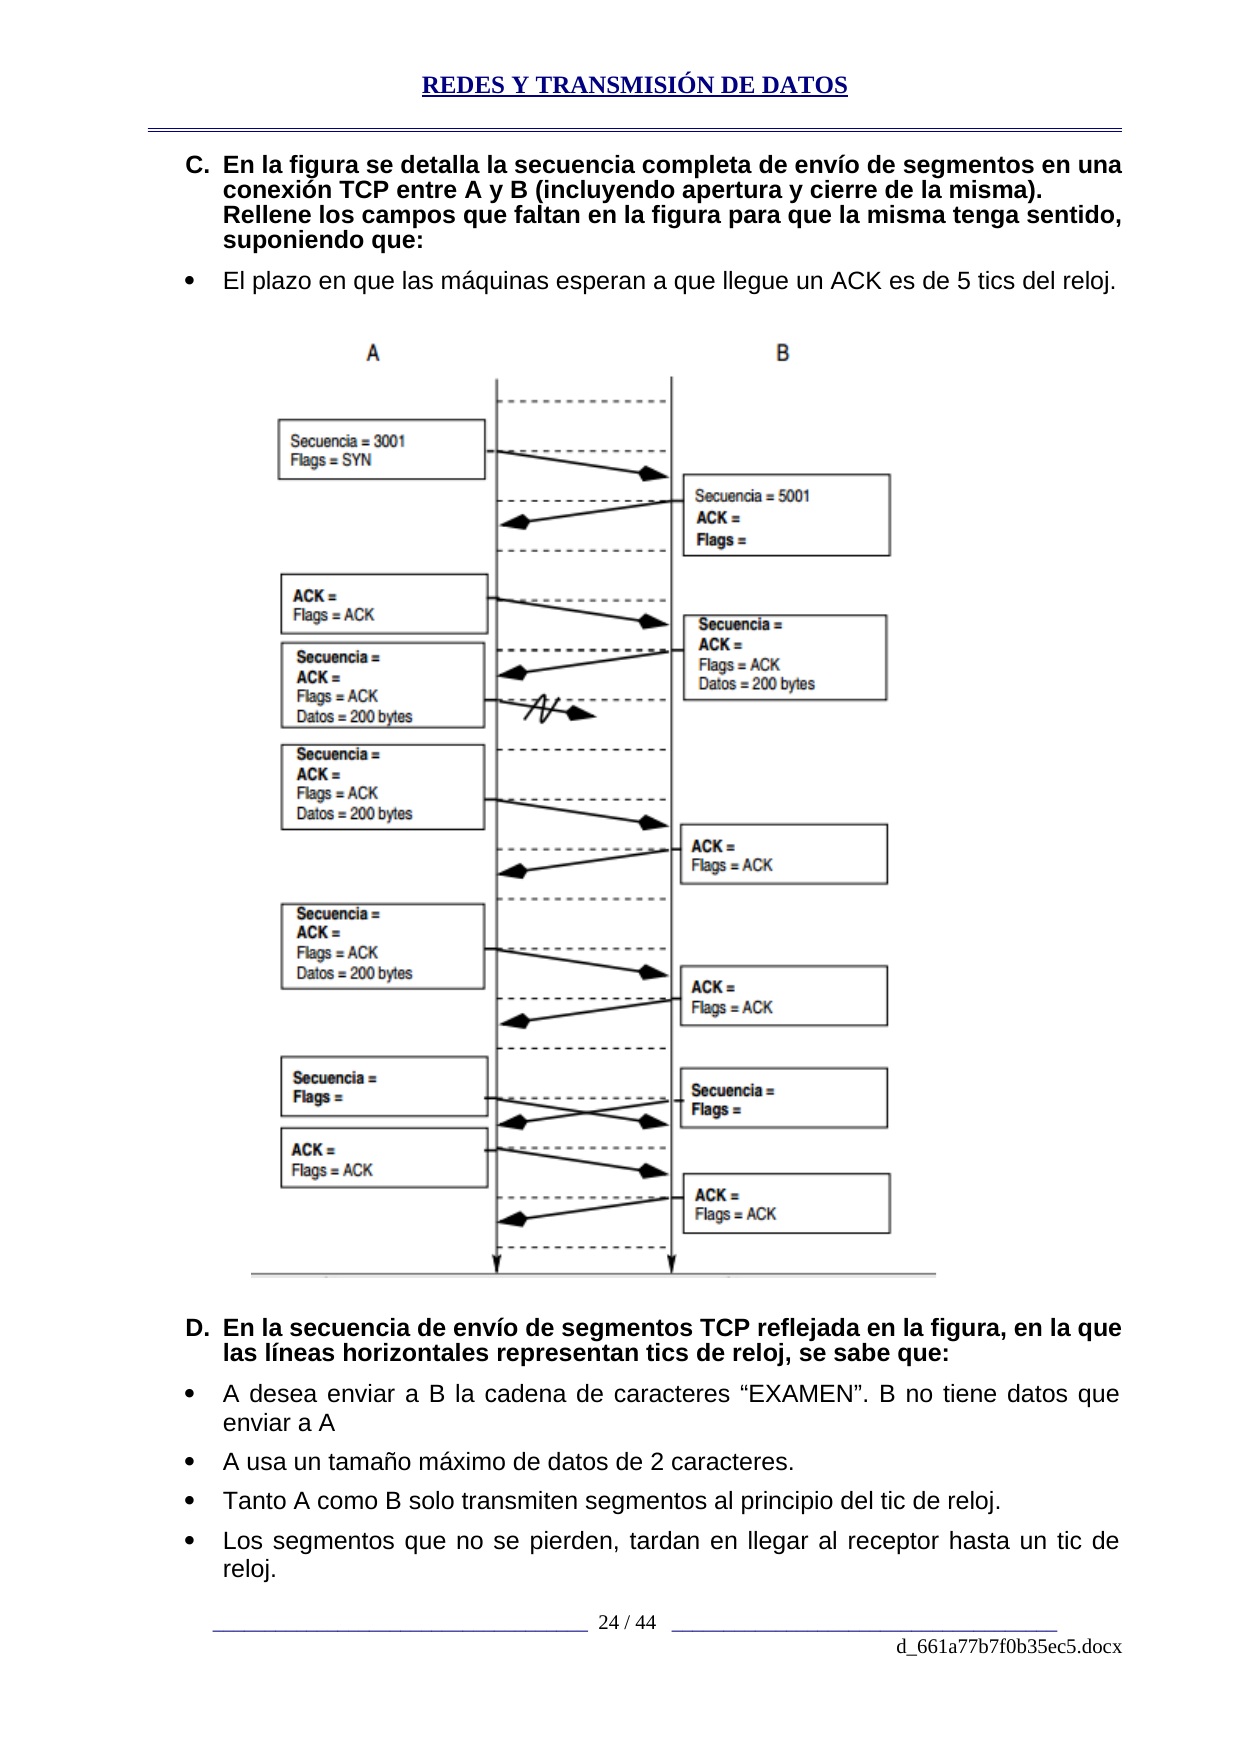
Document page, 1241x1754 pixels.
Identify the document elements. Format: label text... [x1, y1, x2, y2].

list A usa un tamaño máximo de datos de 2 caracteres. [185, 1447, 1122, 1476]
list El plazo en que las máquinas esperan a que llegue un ACK es de 5 tics del reloj. [185, 266, 1122, 295]
list Tanto A como B solo transmiten segmentos al principio del tic de reloj. [185, 1486, 1122, 1515]
picture [251, 334, 937, 1278]
subtitle En la figura se detalla la secuencia completa de envío de segmentos en una conexión TCP entre A y B (incluyendo apertura y cierre de la misma). Rellene los campos que faltan en la figura para que la misma tenga sentido, suponiendo que: [185, 153, 1137, 253]
subtitle En la secuencia de envío de segmentos TCP reflejada en la figura, en la que las líneas horizontales representan tics de reloj, se sabe que: [185, 1317, 1137, 1367]
list Los segmentos que no se pierden, tardan en llegar al receptor hasta un tic de reloj. [185, 1526, 1122, 1583]
list A desea enviar a B la cadena de caracteres “EXAMEN”. B no tiene datos que enviar a A [185, 1379, 1122, 1437]
